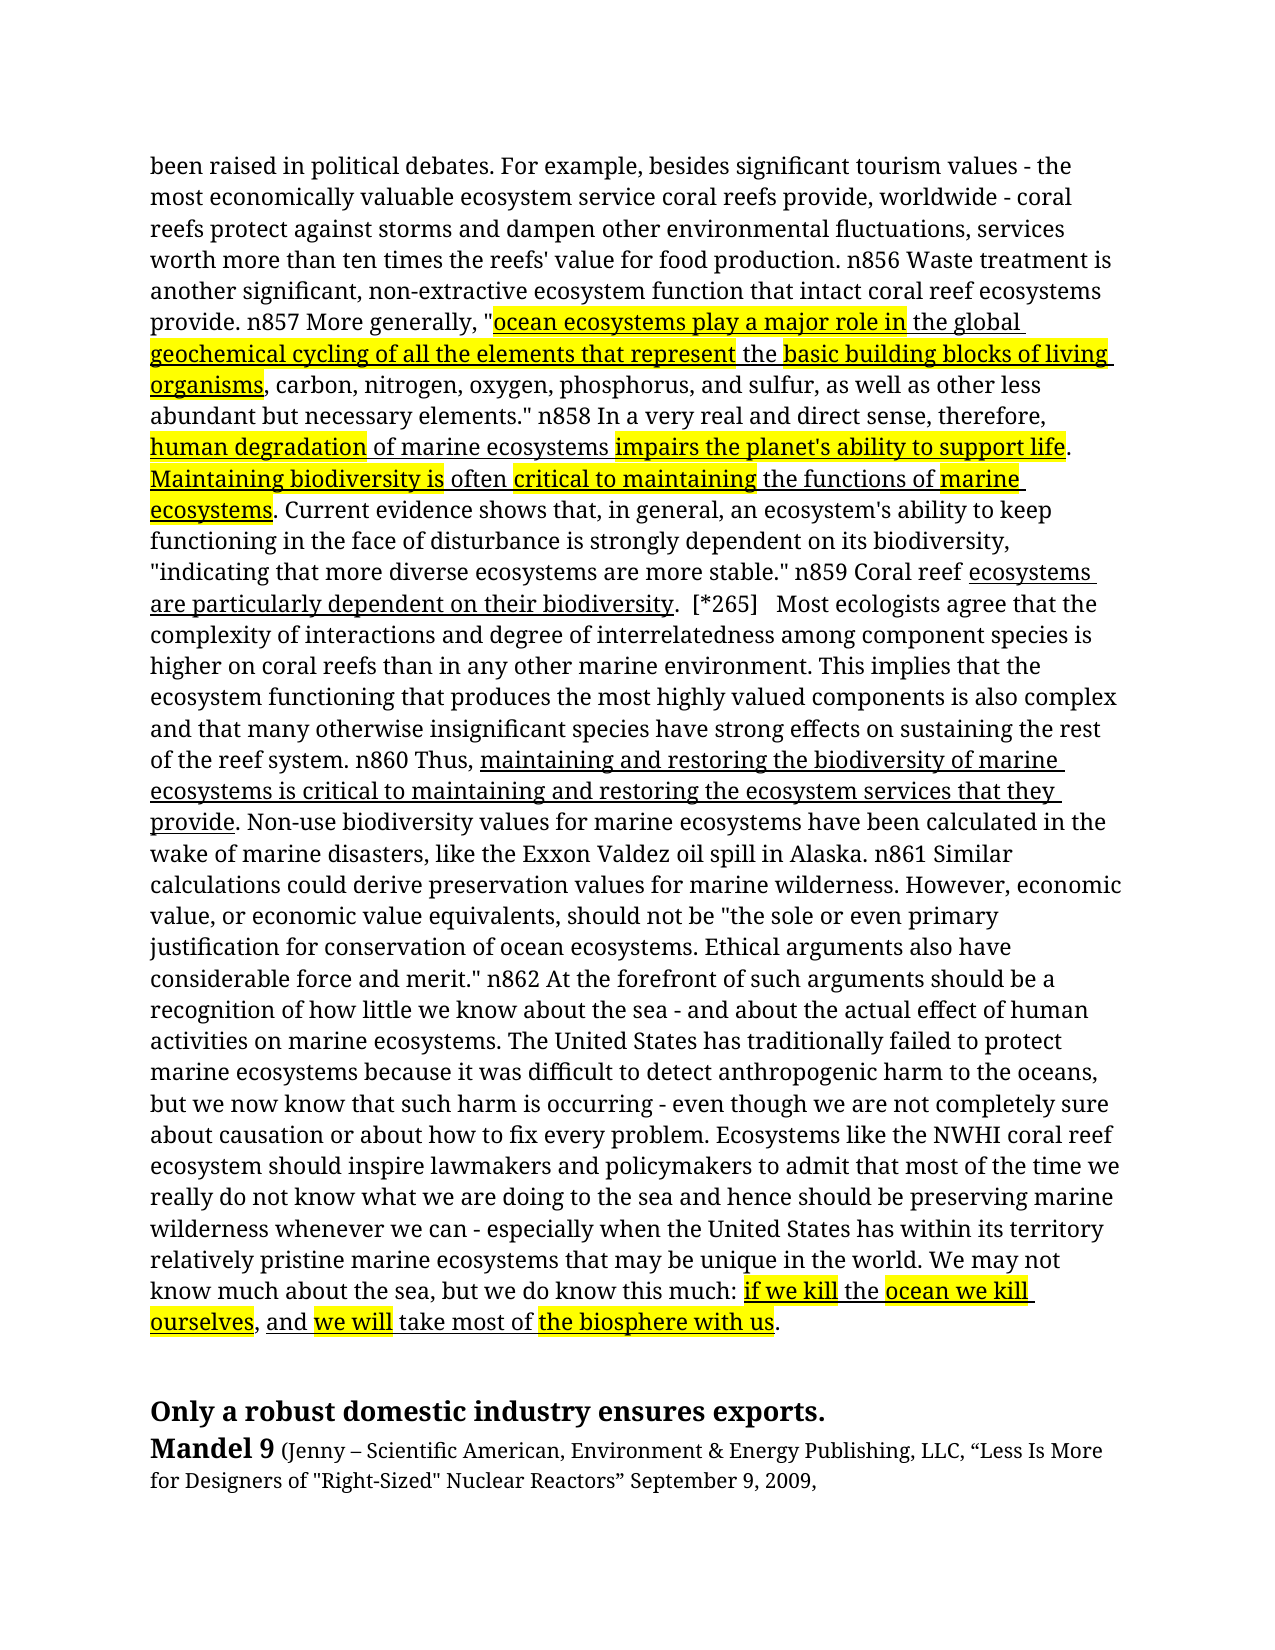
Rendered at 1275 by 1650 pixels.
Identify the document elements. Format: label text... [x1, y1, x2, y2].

subtitle Only a robust domestic industry ensures exports. [150, 1392, 1125, 1429]
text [150, 1429, 1125, 1494]
